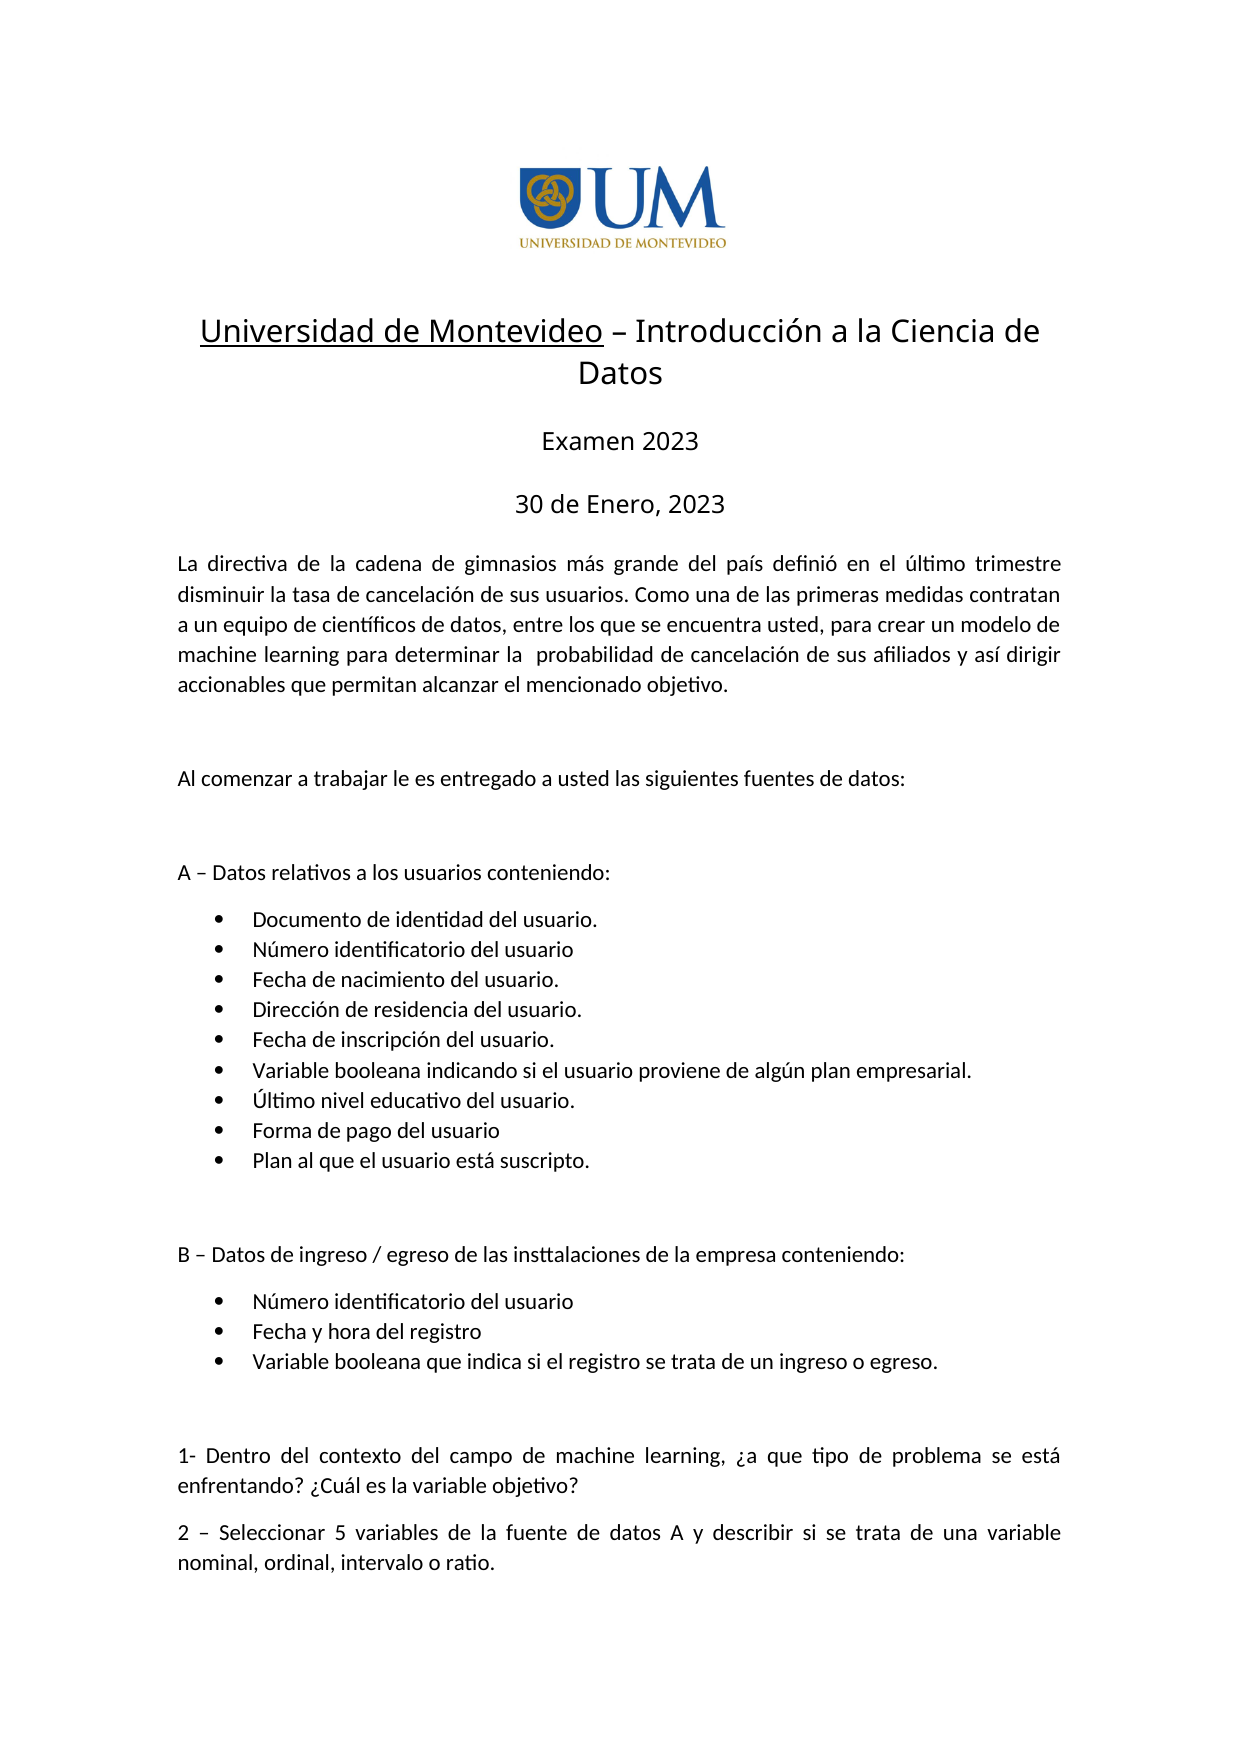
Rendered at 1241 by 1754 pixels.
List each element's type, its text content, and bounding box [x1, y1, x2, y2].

text La directiva de la cadena de gimnasios más grande del país definió en el último trimestre disminuir la tasa de cancelación de sus usuarios. Como una de las primeras medidas contratan a un equipo de científicos de datos, entre los que se encuentra usted, para crear un modelo de machine learning para determinar la probabilidad de cancelación de sus afiliados y así dirigir accionables que permitan alcanzar el mencionado objetivo. [177, 549, 1063, 698]
list Fecha y hora del registro [215, 1317, 1063, 1345]
text Al comenzar a trabajar le es entregado a usted las siguientes fuentes de datos: [177, 764, 1063, 792]
list Fecha de nacimiento del usuario. [215, 965, 1063, 993]
text Examen 2023 [177, 423, 1063, 457]
list Forma de pago del usuario [215, 1116, 1063, 1144]
list Plan al que el usuario está suscripto. [215, 1146, 1063, 1174]
list Dirección de residencia del usuario. [215, 995, 1063, 1023]
list Número identificatorio del usuario [215, 935, 1063, 963]
text B – Datos de ingreso / egreso de las insttalaciones de la empresa conteniendo: [177, 1240, 1063, 1268]
list Variable booleana que indica si el registro se trata de un ingreso o egreso. [215, 1347, 1063, 1376]
text 2 – Seleccionar 5 variables de la fuente de datos A y describir si se trata de una variable nominal, ordinal, intervalo o ratio. [177, 1518, 1063, 1577]
list Documento de identidad del usuario. [215, 905, 1063, 933]
picture [503, 147, 737, 280]
text Universidad de Montevideo – Introducción a la Ciencia de Datos [177, 309, 1063, 394]
text A – Datos relativos a los usuarios conteniendo: [177, 858, 1063, 886]
text 30 de Enero, 2023 [177, 486, 1063, 520]
list Número identificatorio del usuario [215, 1287, 1063, 1315]
list Último nivel educativo del usuario. [215, 1086, 1063, 1114]
text 1- Dentro del contexto del campo de machine learning, ¿a que tipo de problema se está enfrentando? ¿Cuál es la variable objetivo? [177, 1441, 1063, 1499]
list Variable booleana indicando si el usuario proviene de algún plan empresarial. [215, 1056, 1063, 1084]
list Fecha de inscripción del usuario. [215, 1026, 1063, 1054]
